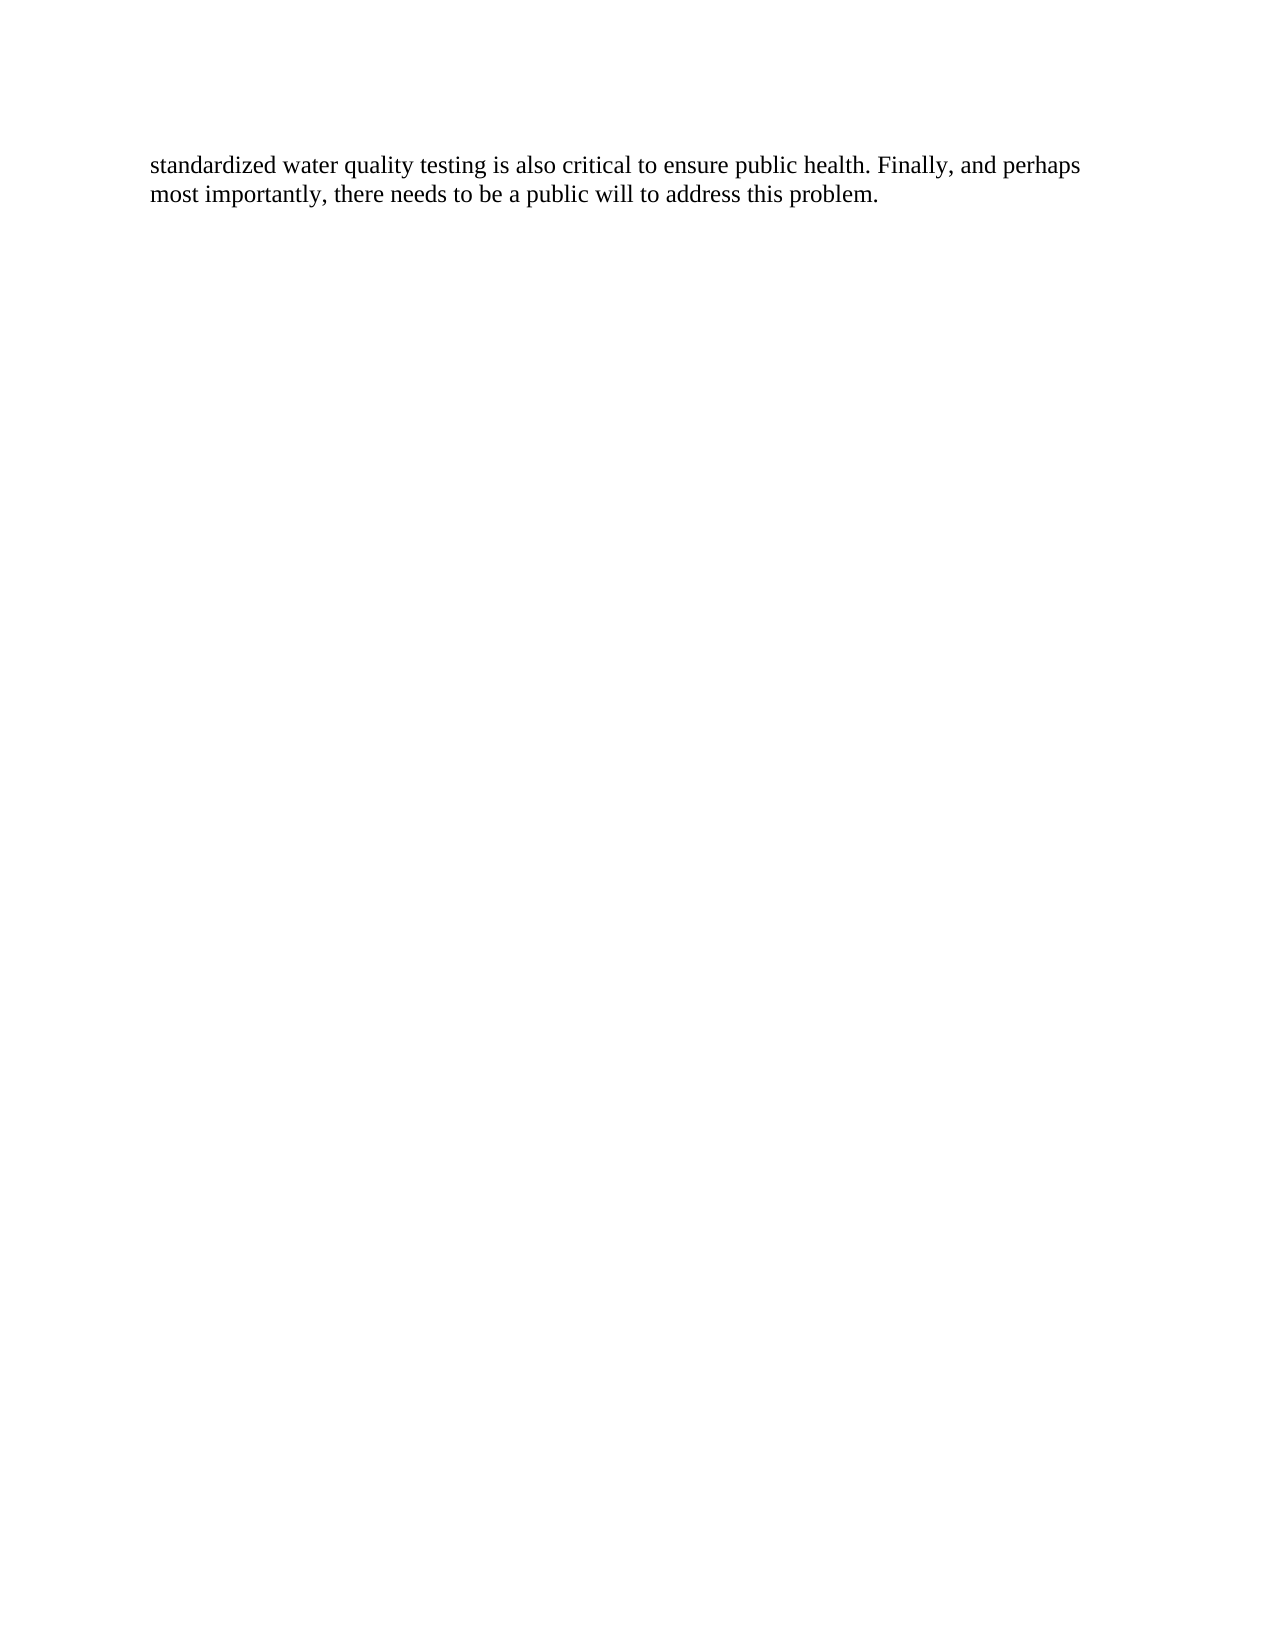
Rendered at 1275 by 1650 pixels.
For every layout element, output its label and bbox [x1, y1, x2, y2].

text [150, 150, 1125, 207]
